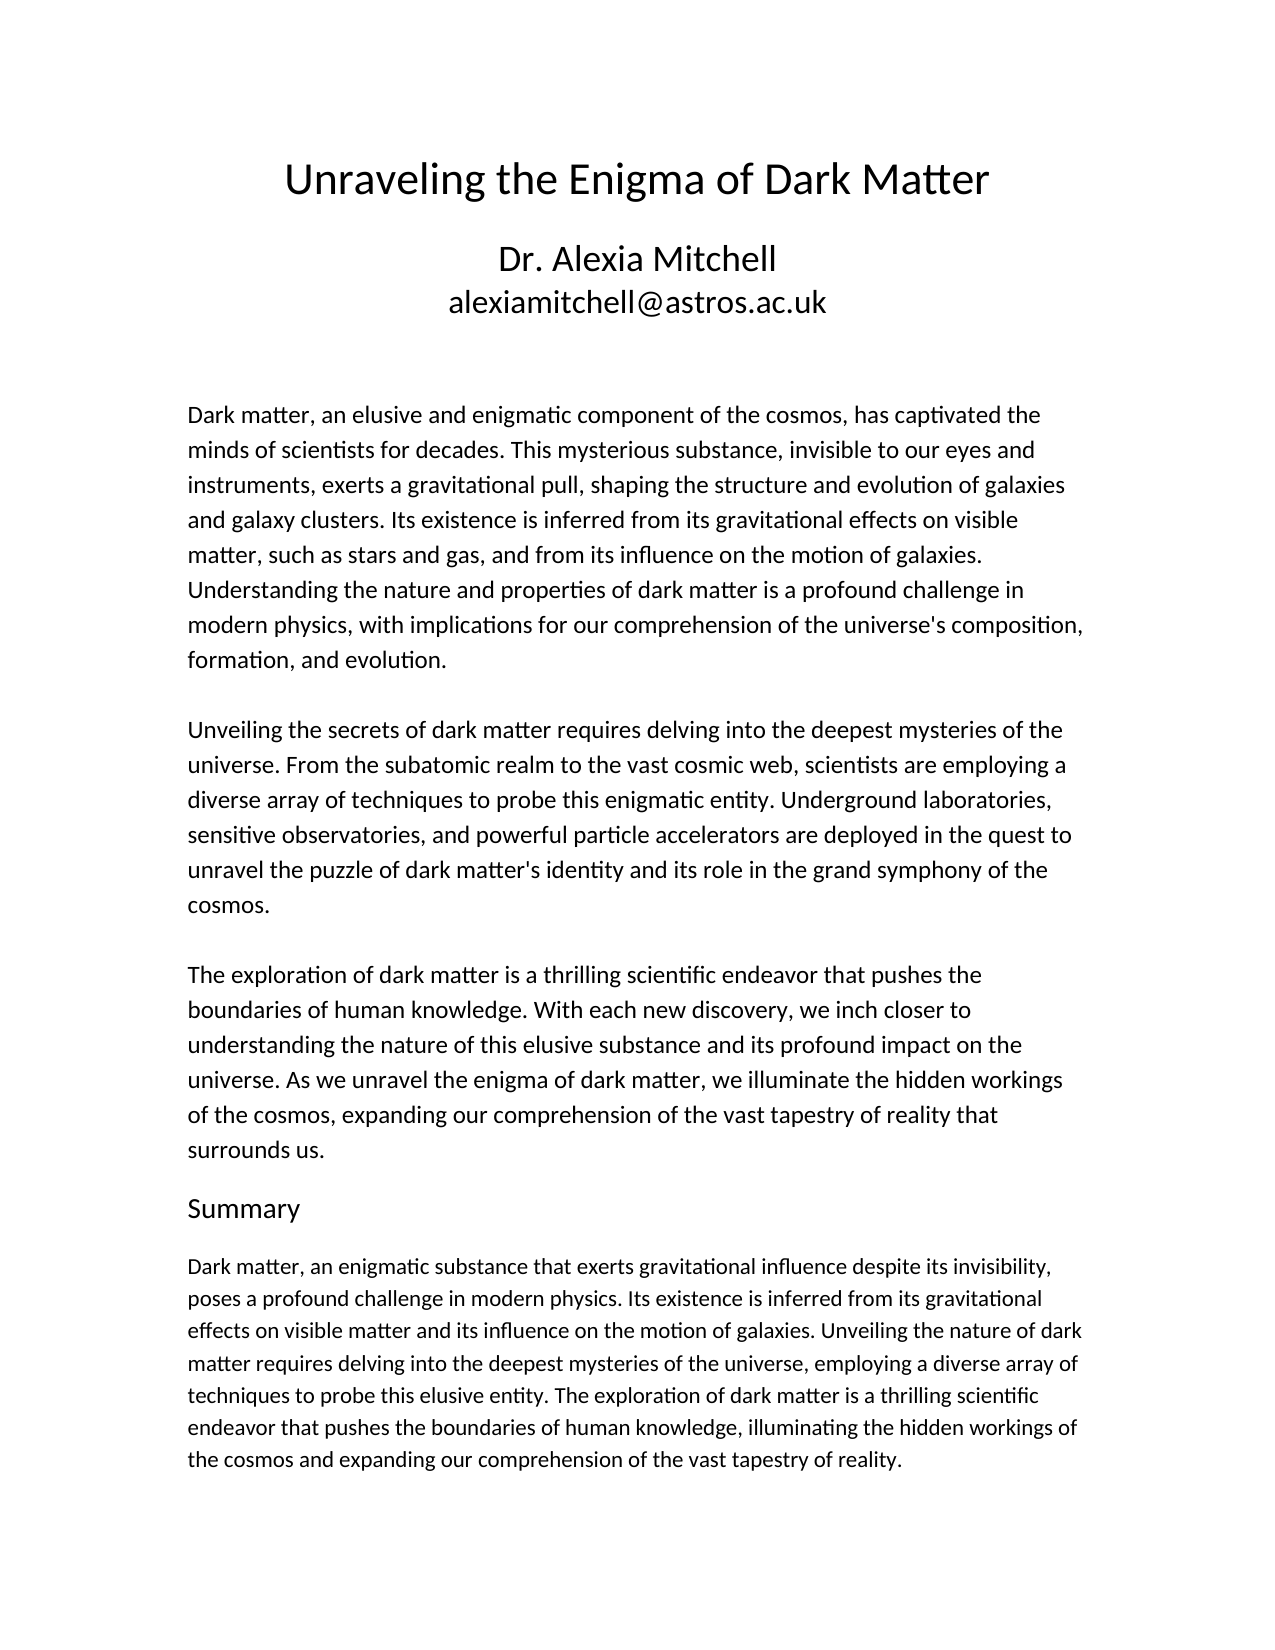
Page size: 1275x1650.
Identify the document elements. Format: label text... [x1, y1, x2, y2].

text alexiamitchell@astros.ac.uk [187, 281, 1087, 322]
text Dark matter, an enigmatic substance that exerts gravitational influence despite its invisibility, poses a profound challenge in modern physics. Its existence is inferred from its gravitational effects on visible matter and its influence on the motion of galaxies. Unveiling the nature of dark matter requires delving into the deepest mysteries of the universe, employing a diverse array of techniques to probe this elusive entity. The exploration of dark matter is a thrilling scientific endeavor that pushes the boundaries of human knowledge, illuminating the hidden workings of the cosmos and expanding our comprehension of the vast tapestry of reality. [187, 1252, 1087, 1473]
text Dark matter, an elusive and enigmatic component of the cosmos, has captivated the minds of scientists for decades. This mysterious substance, invisible to our eyes and instruments, exerts a gravitational pull, shaping the structure and evolution of galaxies and galaxy clusters. Its existence is inferred from its gravitational effects on visible matter, such as stars and gas, and from its influence on the motion of galaxies. Understanding the nature and properties of dark matter is a profound challenge in modern physics, with implications for our comprehension of the universe's composition, formation, and evolution. Unveiling the secrets of dark matter requires delving into the deepest mysteries of the universe. From the subatomic realm to the vast cosmic web, scientists are employing a diverse array of techniques to probe this enigmatic entity. Underground laboratories, sensitive observatories, and powerful particle accelerators are deployed in the quest to unravel the puzzle of dark matter's identity and its role in the grand symphony of the cosmos. The exploration of dark matter is a thrilling scientific endeavor that pushes the boundaries of human knowledge. With each new discovery, we inch closer to understanding the nature of this elusive substance and its profound impact on the universe. As we unravel the enigma of dark matter, we illuminate the hidden workings of the cosmos, expanding our comprehension of the vast tapestry of reality that surrounds us. [187, 399, 1087, 1165]
text Summary [187, 1190, 1087, 1226]
text Dr. Alexia Mitchell [187, 235, 1087, 281]
text Unraveling the Enigma of Dark Matter [187, 150, 1087, 206]
